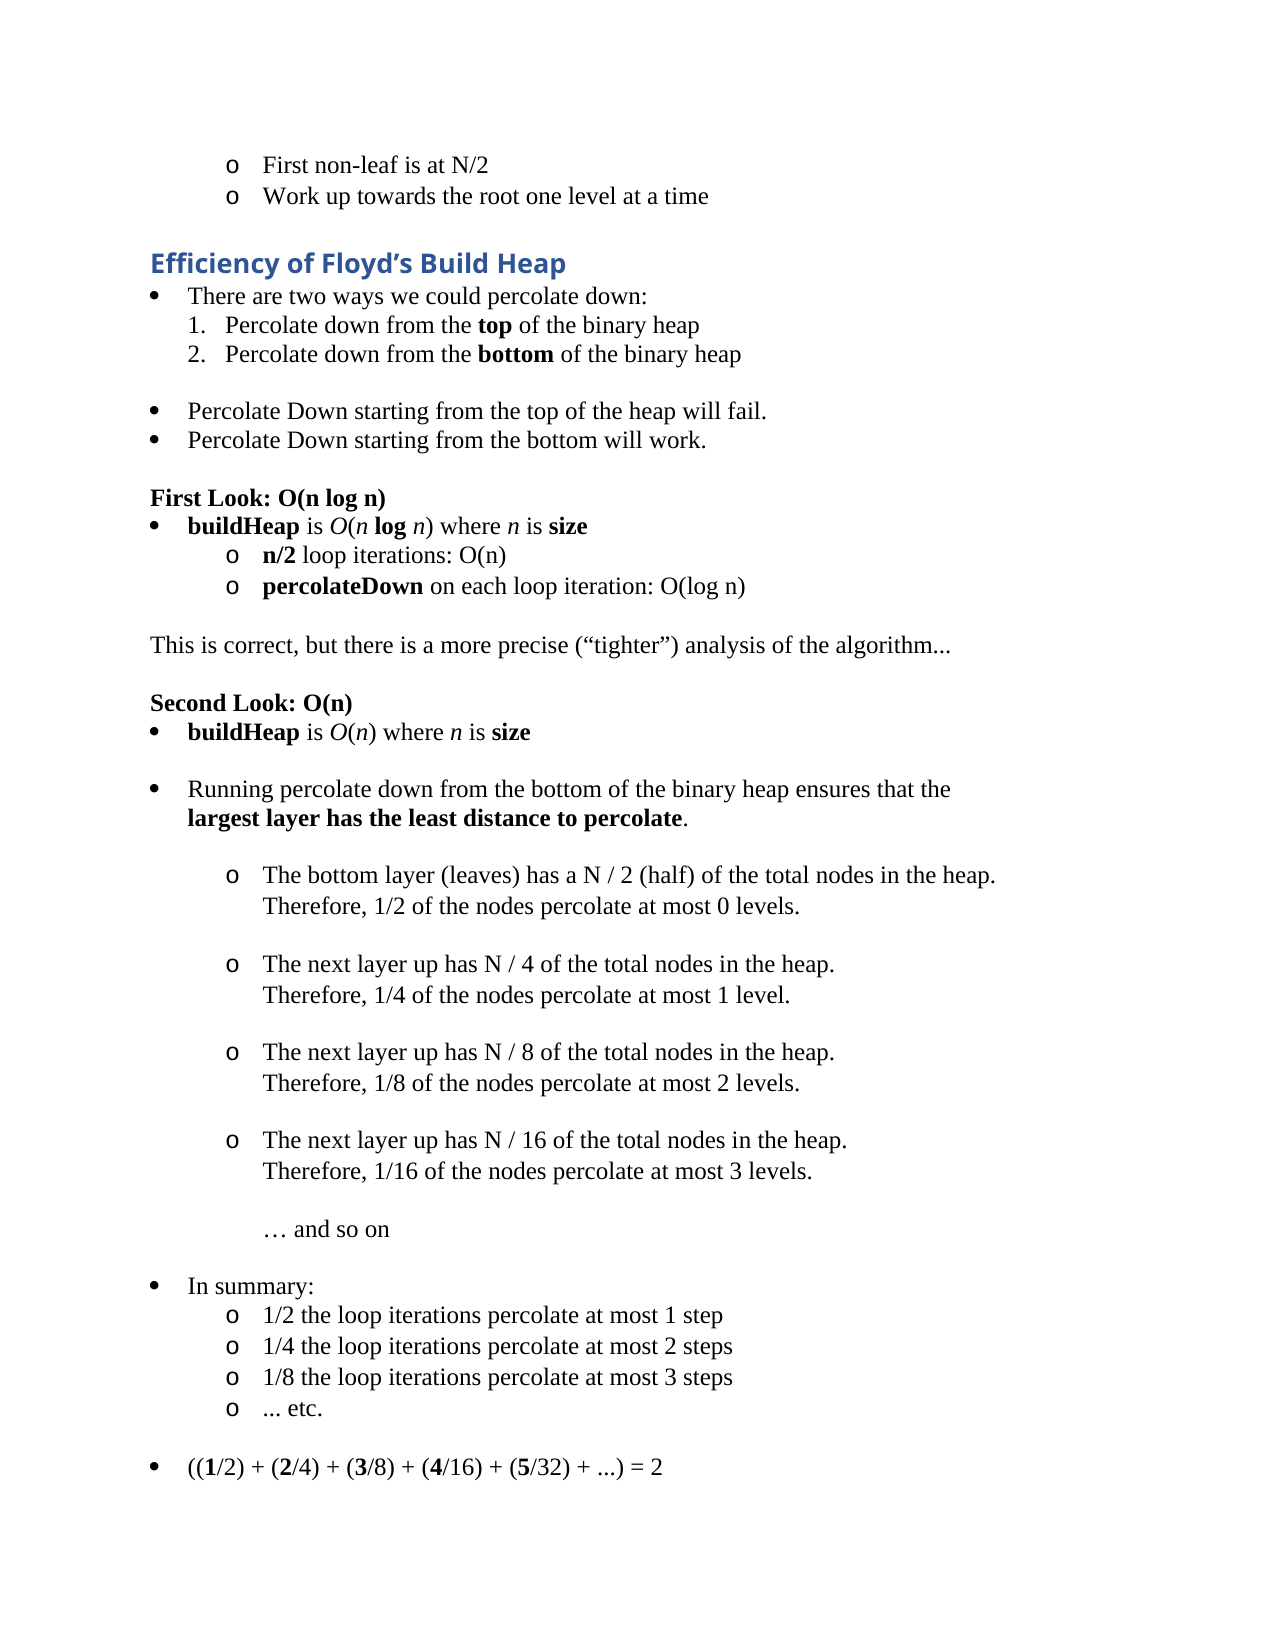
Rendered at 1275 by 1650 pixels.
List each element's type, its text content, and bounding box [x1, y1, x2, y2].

text First Look: O(n log n) [150, 483, 1029, 511]
list 1/2 the loop iterations percolate at most 1 step [225, 1300, 1029, 1331]
list buildHeap is O(n log n) where n is size [150, 511, 1029, 540]
list There are two ways we could percolate down: [150, 281, 1029, 310]
list The next layer up has N / 4 of the total nodes in the heap. [225, 949, 1029, 980]
list Therefore, 1/8 of the nodes percolate at most 2 levels. [225, 1068, 1125, 1097]
list The next layer up has N / 16 of the total nodes in the heap. [225, 1126, 1029, 1156]
list First non-leaf is at N/2 [225, 150, 1029, 181]
list Percolate Down starting from the top of the heap will fail. [150, 396, 1029, 425]
text This is correct, but there is a more precise (“tighter”) analysis of the algorithm... [150, 631, 1029, 659]
text … and so on [262, 1214, 1029, 1243]
list percolateDown on each loop iteration: O(log n) [225, 571, 1029, 602]
list Therefore, 1/16 of the nodes percolate at most 3 levels. [225, 1156, 1125, 1185]
list Therefore, 1/4 of the nodes percolate at most 1 level. [225, 980, 1125, 1008]
list Percolate down from the bottom of the binary heap [187, 339, 1029, 368]
list Percolate down from the top of the binary heap [187, 310, 1029, 339]
list The next layer up has N / 8 of the total nodes in the heap. [225, 1037, 1029, 1068]
list ... etc. [225, 1393, 1029, 1423]
list Work up towards the root one level at a time [225, 181, 1029, 212]
list ((1/2) + (2/4) + (3/8) + (4/16) + (5/32) + ...) = 2 [150, 1452, 1029, 1481]
list Running percolate down from the bottom of the binary heap ensures that the largest layer has the least distance to percolate. [150, 774, 1029, 832]
list Percolate Down starting from the bottom will work. [150, 425, 1029, 454]
list 1/4 the loop iterations percolate at most 2 steps [225, 1331, 1029, 1362]
list The bottom layer (leaves) has a N / 2 (half) of the total nodes in the heap. Therefore, 1/2 of the nodes percolate at most 0 levels. [225, 861, 1029, 920]
list 1/8 the loop iterations percolate at most 3 steps [225, 1362, 1029, 1393]
list In summary: [150, 1271, 1029, 1300]
list n/2 loop iterations: O(n) [225, 540, 1029, 571]
subtitle Efficiency of Floyd’s Build Heap [150, 244, 1125, 281]
list buildHeap is O(n) where n is size [150, 717, 1029, 746]
text Second Look: O(n) [150, 688, 1029, 717]
